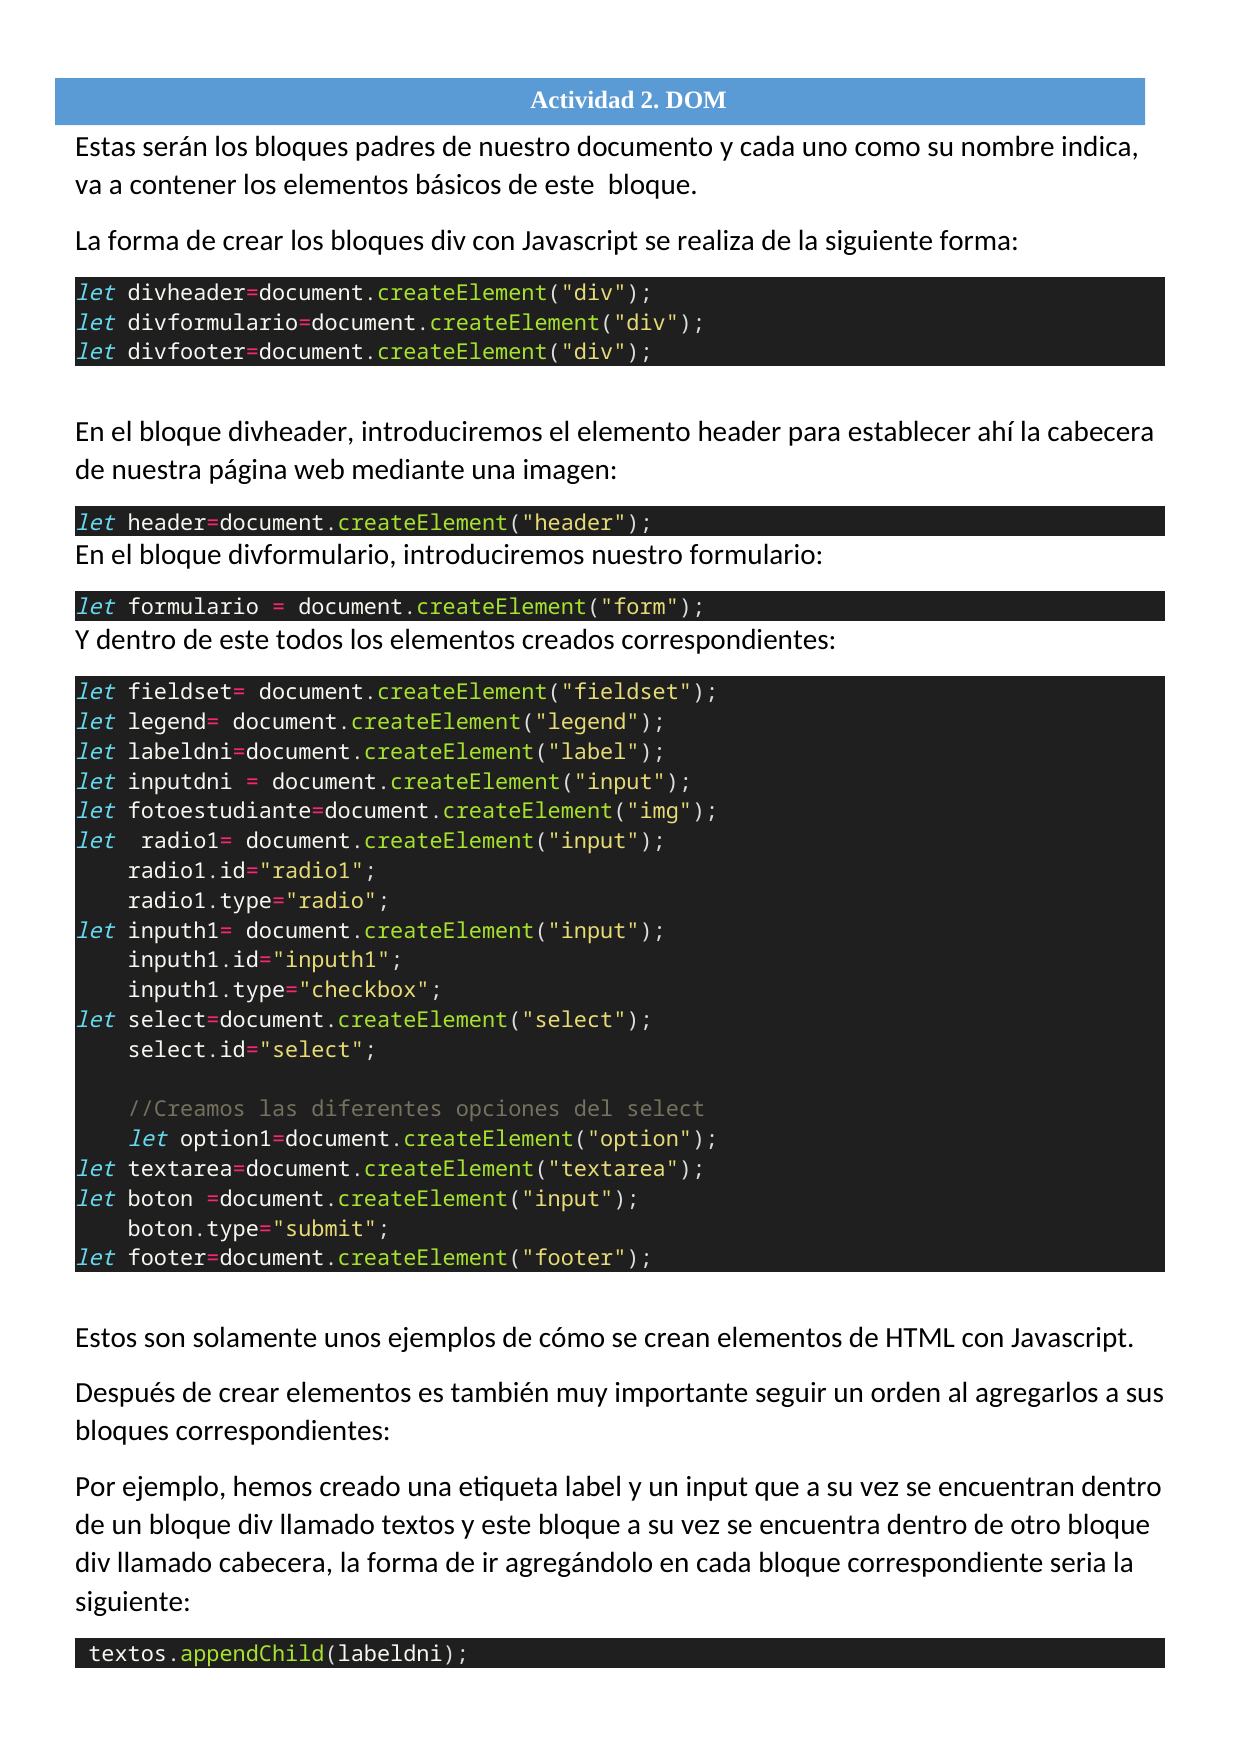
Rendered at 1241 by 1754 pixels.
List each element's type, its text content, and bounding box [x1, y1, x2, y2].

text let divfooter=document.createElement("div"); [75, 336, 1165, 366]
text let radio1= document.createElement("input"); [75, 825, 1165, 855]
text let select=document.createElement("select"); [75, 1004, 1165, 1034]
text let formulario = document.createElement("form"); [75, 591, 1165, 621]
text Después de crear elementos es también muy importante seguir un orden al agregarlos a sus bloques correspondientes: [75, 1374, 1165, 1448]
text Y dentro de este todos los elementos creados correspondientes: [75, 621, 1165, 657]
text select.id="select"; [75, 1034, 1165, 1063]
text let option1=document.createElement("option"); [75, 1123, 1165, 1153]
text radio1.type="radio"; [75, 885, 1165, 914]
text //Creamos las diferentes opciones del select [75, 1093, 1165, 1123]
text La forma de crear los bloques div con Javascript se realiza de la siguiente forma: [75, 222, 1165, 257]
text let inputdni = document.createElement("input"); [75, 766, 1165, 795]
text Por ejemplo, hemos creado una etiqueta label y un input que a su vez se encuentran dentro de un bloque div llamado textos y este bloque a su vez se encuentra dentro de otro bloque div llamado cabecera, la forma de ir agregándolo en cada bloque correspondiente seria la siguiente: [75, 1468, 1165, 1618]
text En el bloque divheader, introduciremos el elemento header para establecer ahí la cabecera de nuestra página web mediante una imagen: [75, 413, 1165, 487]
text let divformulario=document.createElement("div"); [75, 306, 1165, 336]
text inputh1.id="inputh1"; [75, 944, 1165, 974]
text let labeldni=document.createElement("label"); [75, 736, 1165, 766]
text let legend= document.createElement("legend"); [75, 706, 1165, 736]
text let header=document.createElement("header"); [75, 506, 1165, 536]
text radio1.id="radio1"; [75, 855, 1165, 885]
text let textarea=document.createElement("textarea"); [75, 1153, 1165, 1183]
text inputh1.type="checkbox"; [75, 974, 1165, 1004]
text Estos son solamente unos ejemplos de cómo se crean elementos de HTML con Javascript. [75, 1319, 1165, 1354]
text let divheader=document.createElement("div"); [75, 277, 1165, 306]
text let inputh1= document.createElement("input"); [75, 914, 1165, 944]
text boton.type="submit"; [75, 1212, 1165, 1242]
text let footer=document.createElement("footer"); [75, 1242, 1165, 1272]
text En el bloque divformulario, introduciremos nuestro formulario: [75, 536, 1165, 572]
text let fotoestudiante=document.createElement("img"); [75, 795, 1165, 825]
text textos.appendChild(labeldni); [75, 1638, 1165, 1668]
text let fieldset= document.createElement("fieldset"); [75, 676, 1165, 706]
text let boton =document.createElement("input"); [75, 1183, 1165, 1212]
